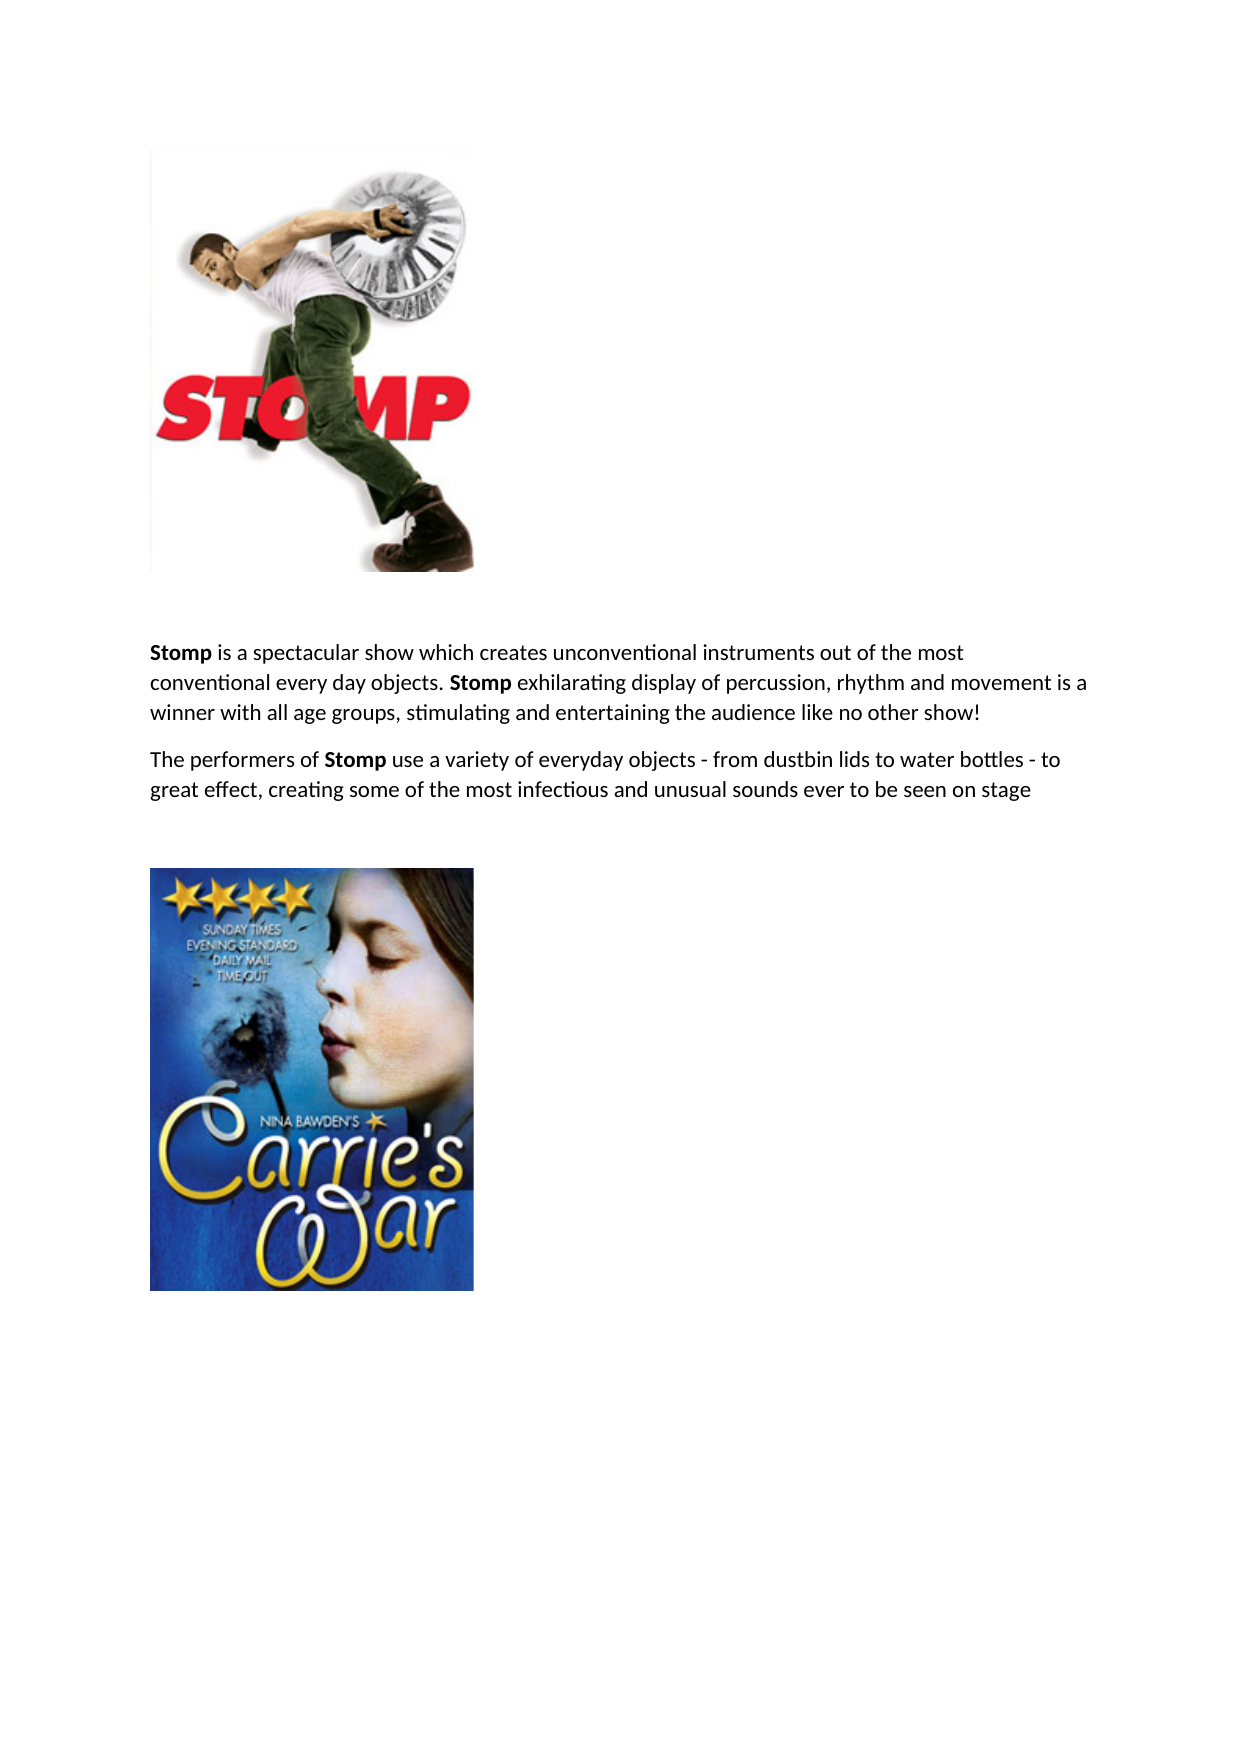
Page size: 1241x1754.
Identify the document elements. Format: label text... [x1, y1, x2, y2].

text Stomp is a spectacular show which creates unconventional instruments out of the most conventional every day objects. Stomp exhilarating display of percussion, rhythm and movement is a winner with all age groups, stimulating and entertaining the audience like no other show! [150, 638, 1090, 726]
picture [150, 868, 474, 1291]
text The performers of Stomp use a variety of everyday objects - from dustbin lids to water bottles - to great effect, creating some of the most infectious and unusual sounds ever to be seen on stage [150, 745, 1090, 803]
picture [150, 150, 474, 572]
